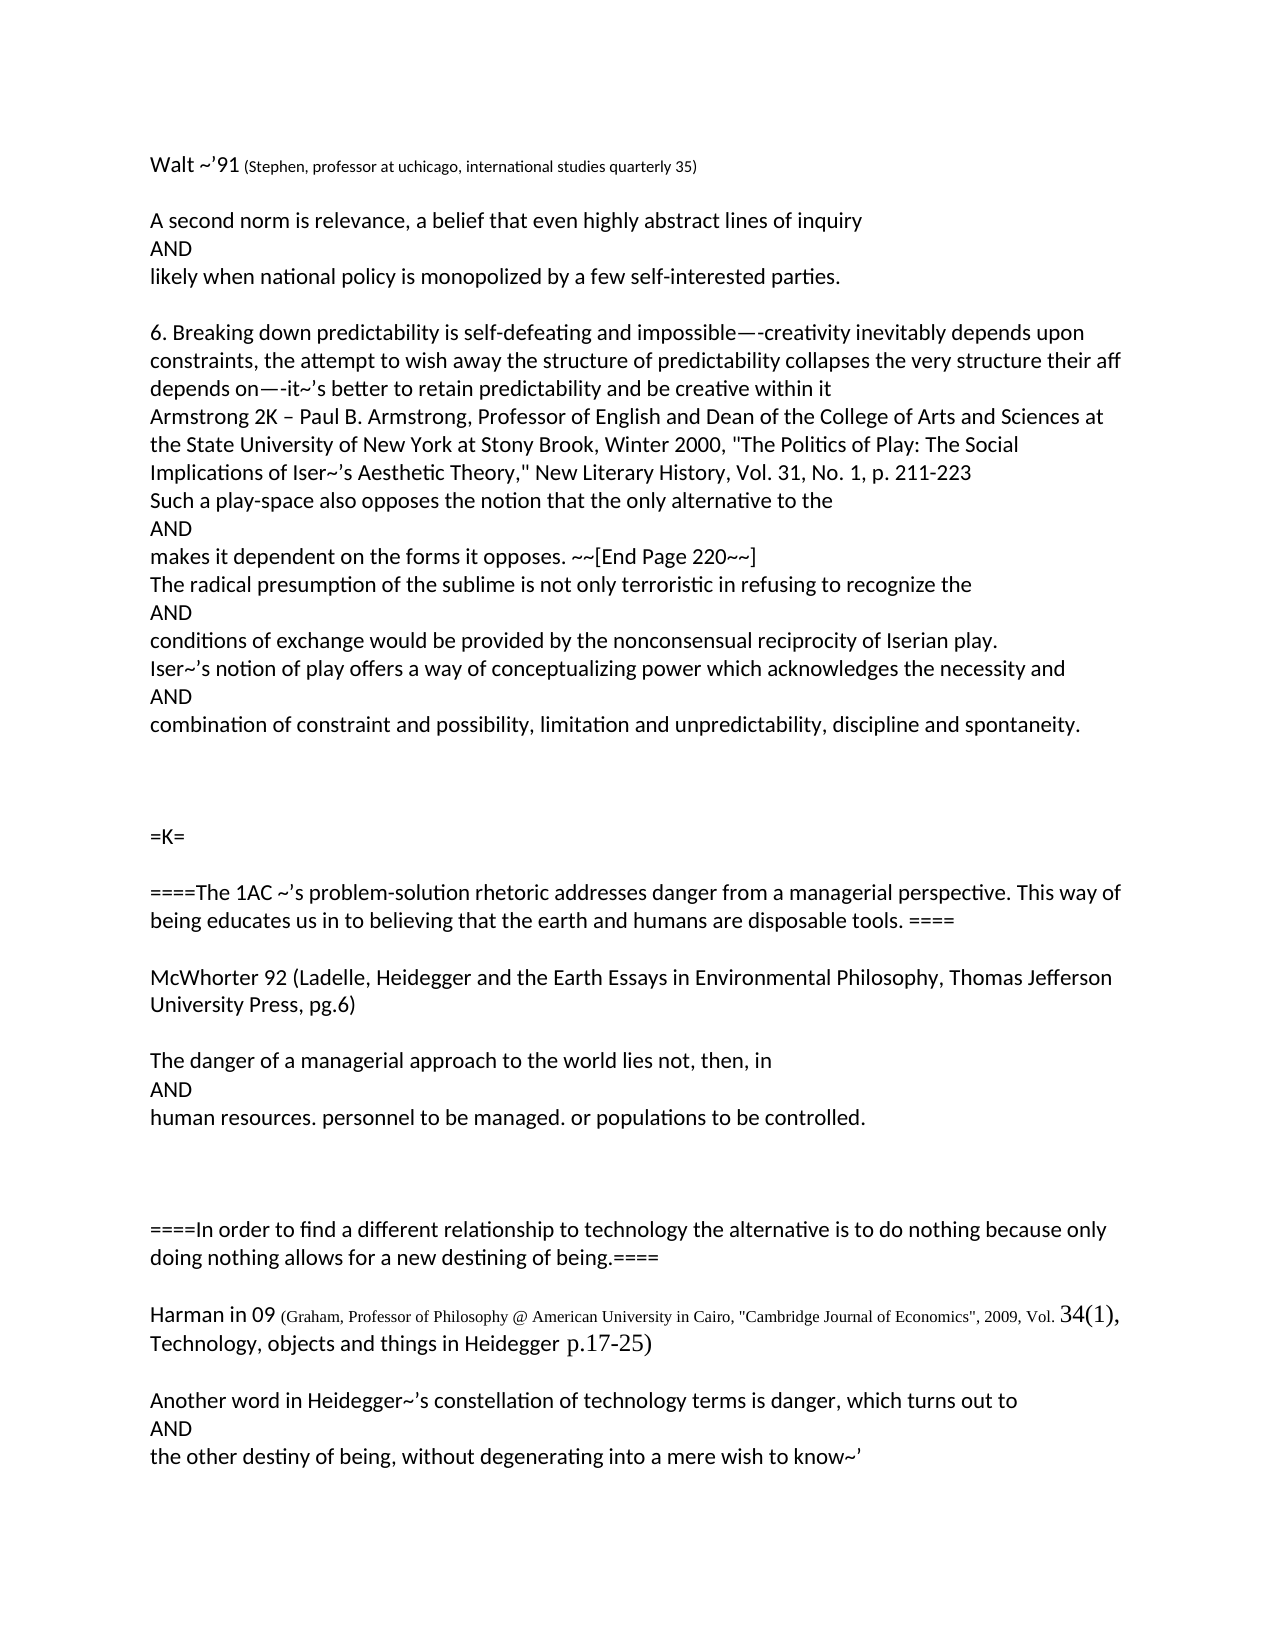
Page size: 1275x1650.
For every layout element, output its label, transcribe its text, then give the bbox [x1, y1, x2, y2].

text Armstrong 2K – Paul B. Armstrong, Professor of English and Dean of the College of Arts and Sciences at the State University of New York at Stony Brook, Winter 2000, "The Politics of Play: The Social Implications of Iser~’s Aesthetic Theory," New Literary History, Vol. 31, No. 1, p. 211-223 [150, 402, 1125, 486]
text McWhorter 92 (Ladelle, Heidegger and the Earth Essays in Environmental Philosophy, Thomas Jefferson University Press, pg.6) [150, 963, 1125, 1019]
text AND [150, 1414, 1125, 1442]
text AND [150, 514, 1125, 542]
text makes it dependent on the forms it opposes. ~~[End Page 220~~] [150, 542, 1125, 570]
text Harman in 09 (Graham, Professor of Philosophy @ American University in Cairo, "Cambridge Journal of Economics", 2009, Vol. 34(1), Technology, objects and things in Heidegger p.17-25) [150, 1299, 1125, 1357]
text Such a play-space also opposes the notion that the only alternative to the [150, 486, 1125, 514]
text likely when national policy is monopolized by a few self-interested parties. [150, 262, 1125, 290]
text AND [150, 234, 1125, 262]
text Another word in Heidegger~’s constellation of technology terms is danger, which turns out to [150, 1386, 1125, 1414]
text The danger of a managerial approach to the world lies not, then, in [150, 1047, 1125, 1075]
text AND [150, 598, 1125, 626]
text Iser~’s notion of play offers a way of conceptualizing power which acknowledges the necessity and [150, 654, 1125, 682]
text AND [150, 682, 1125, 710]
text ====In order to find a different relationship to technology the alternative is to do nothing because only doing nothing allows for a new destining of being.==== [150, 1215, 1125, 1271]
text The radical presumption of the sublime is not only terroristic in refusing to recognize the [150, 570, 1125, 598]
text ====The 1AC ~’s problem-solution rhetoric addresses danger from a managerial perspective. This way of being educates us in to believing that the earth and humans are disposable tools. ==== [150, 878, 1125, 934]
text combination of constraint and possibility, limitation and unpredictability, discipline and spontaneity. [150, 710, 1125, 738]
text conditions of exchange would be provided by the nonconsensual reciprocity of Iserian play. [150, 626, 1125, 654]
text Walt ~’91 (Stephen, professor at uchicago, international studies quarterly 35) [150, 150, 1125, 206]
text A second norm is relevance, a belief that even highly abstract lines of inquiry [150, 206, 1125, 234]
text =K= [150, 822, 1125, 851]
text the other destiny of being, without degenerating into a mere wish to know~’ [150, 1442, 1125, 1470]
text human resources. personnel to be managed. or populations to be controlled. [150, 1103, 1125, 1131]
text AND [150, 1075, 1125, 1103]
text 6. Breaking down predictability is self-defeating and impossible—-creativity inevitably depends upon constraints, the attempt to wish away the structure of predictability collapses the very structure their aff depends on—-it~’s better to retain predictability and be creative within it [150, 318, 1125, 402]
